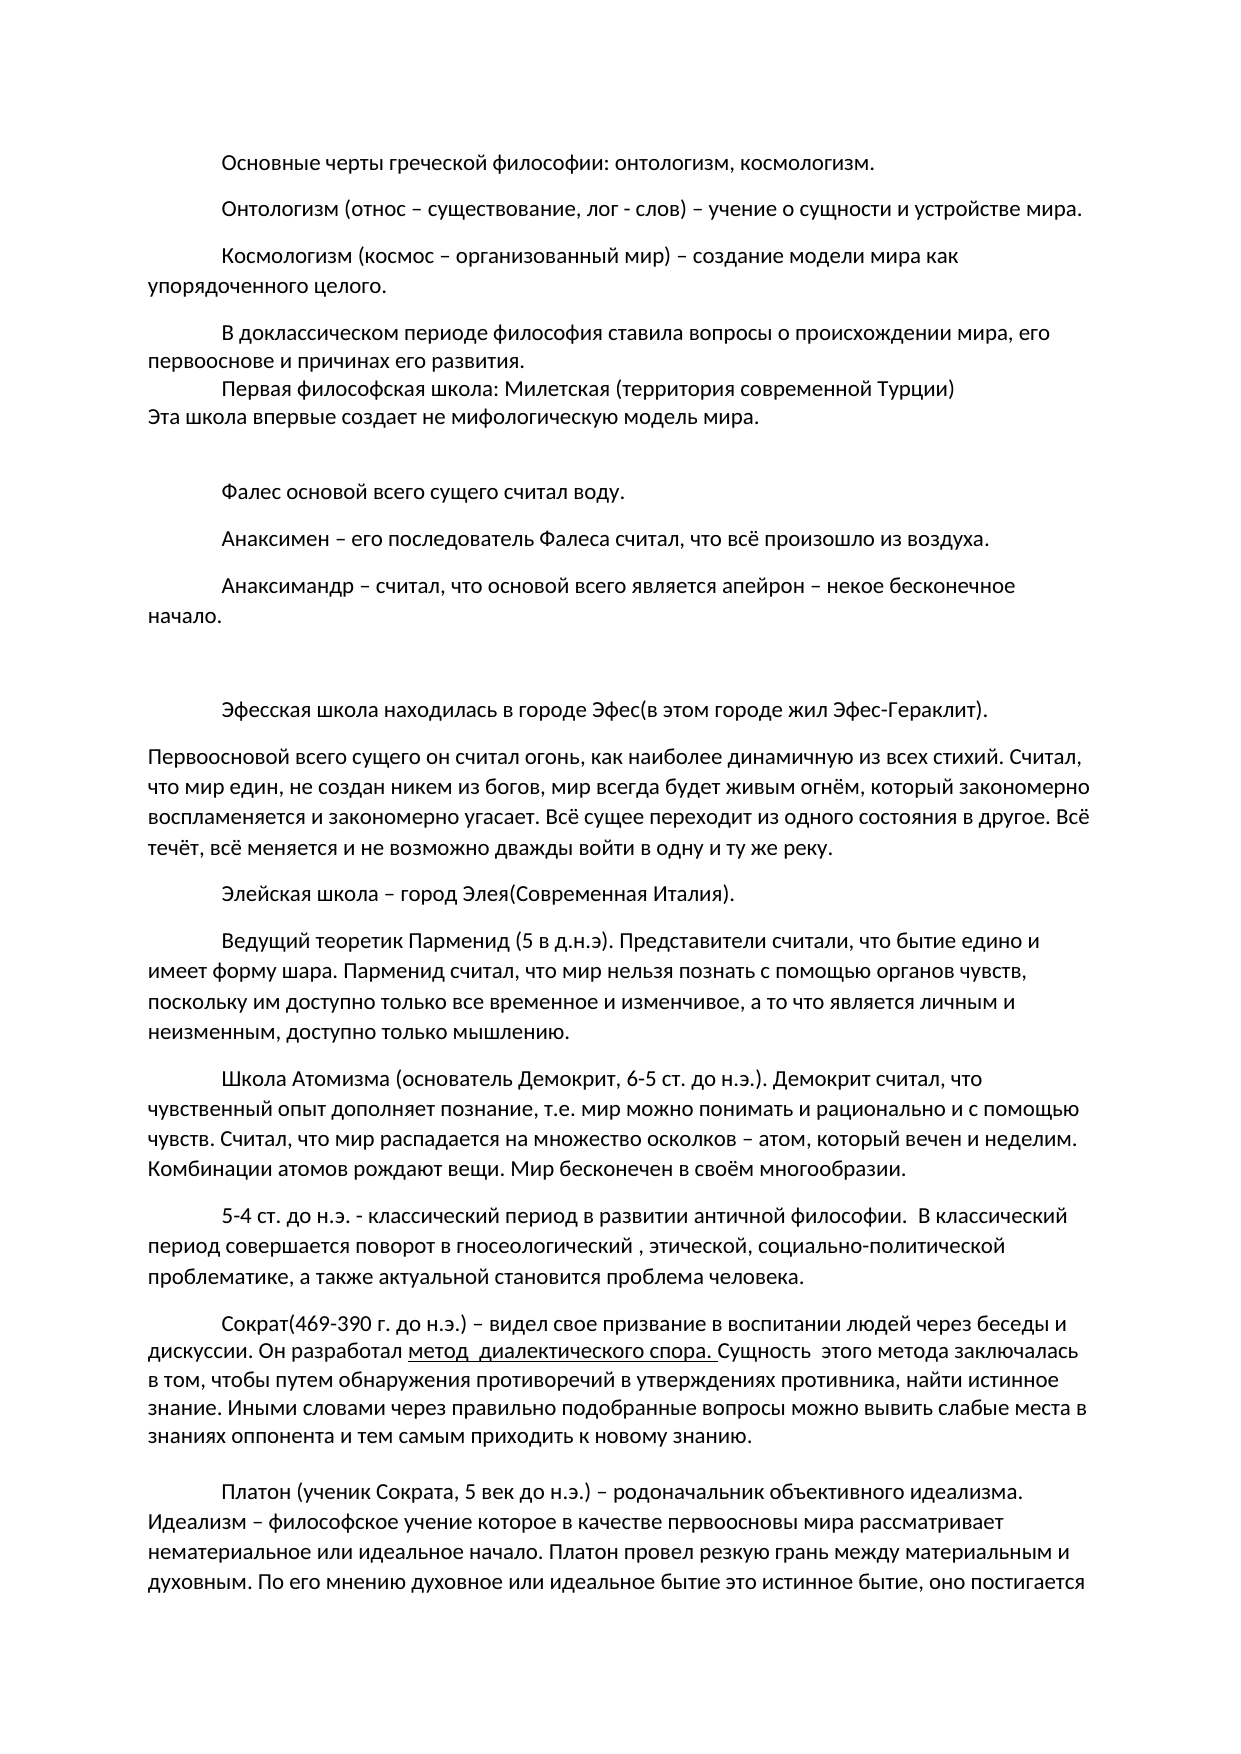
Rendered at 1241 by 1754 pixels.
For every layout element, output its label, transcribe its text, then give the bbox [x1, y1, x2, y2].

text Анаксимен – его последователь Фалеса считал, что всё произошло из воздуха. [148, 524, 1093, 552]
text Сократ(469-390 г. до н.э.) – видел свое призвание в воспитании людей через беседы и дискуссии. Он разработал метод диалектического спора. Сущность этого метода заключалась в том, чтобы путем обнаружения противоречий в утверждениях противника, найти истинное знание. Иными словами через правильно подобранные вопросы можно вывить слабые места в знаниях оппонента и тем самым приходить к новому знанию. [148, 1309, 1093, 1449]
text Основные черты греческой философии: онтологизм, космологизм. [148, 148, 1093, 176]
text В доклассическом периоде философия ставила вопросы о происхождении мира, его первооснове и причинах его развития. [148, 318, 1093, 374]
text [148, 1477, 1093, 1595]
text Фалес основой всего сущего считал воду. [148, 477, 1093, 505]
text Элейская школа – город Элея(Современная Италия). [148, 879, 1093, 907]
text Анаксимандр – считал, что основой всего является апейрон – некое бесконечное начало. [148, 571, 1093, 629]
text Школа Атомизма (основатель Демокрит, 6-5 ст. до н.э.). Демокрит считал, что чувственный опыт дополняет познание, т.е. мир можно понимать и рационально и с помощью чувств. Считал, что мир распадается на множество осколков – атом, который вечен и неделим. Комбинации атомов рождают вещи. Мир бесконечен в своём многообразии. [148, 1064, 1093, 1182]
text Онтологизм (относ – существование, лог - слов) – учение о сущности и устройстве мира. [148, 194, 1093, 222]
text Космологизм (космос – организованный мир) – создание модели мира как упорядоченного целого. [148, 241, 1093, 299]
text Первая философская школа: Милетская (территория современной Турции) [148, 374, 1093, 402]
text Эта школа впервые создает не мифологическую модель мира. [148, 402, 1093, 431]
text 5-4 ст. до н.э. - классический период в развитии античной философии. В классический период совершается поворот в гносеологический , этической, социально-политической проблематике, а также актуальной становится проблема человека. [148, 1201, 1093, 1290]
text Ведущий теоретик Парменид (5 в д.н.э). Представители считали, что бытие едино и имеет форму шара. Парменид считал, что мир нельзя познать с помощью органов чувств, поскольку им доступно только все временное и изменчивое, а то что является личным и неизменным, доступно только мышлению. [148, 926, 1093, 1045]
text Первоосновой всего сущего он считал огонь, как наиболее динамичную из всех стихий. Считал, что мир един, не создан никем из богов, мир всегда будет живым огнём, который закономерно воспламеняется и закономерно угасает. Всё сущее переходит из одного состояния в другое. Всё течёт, всё меняется и не возможно дважды войти в одну и ту же реку. [148, 742, 1093, 861]
text Эфесская школа находилась в городе Эфес(в этом городе жил Эфес-Гераклит). [148, 695, 1093, 723]
